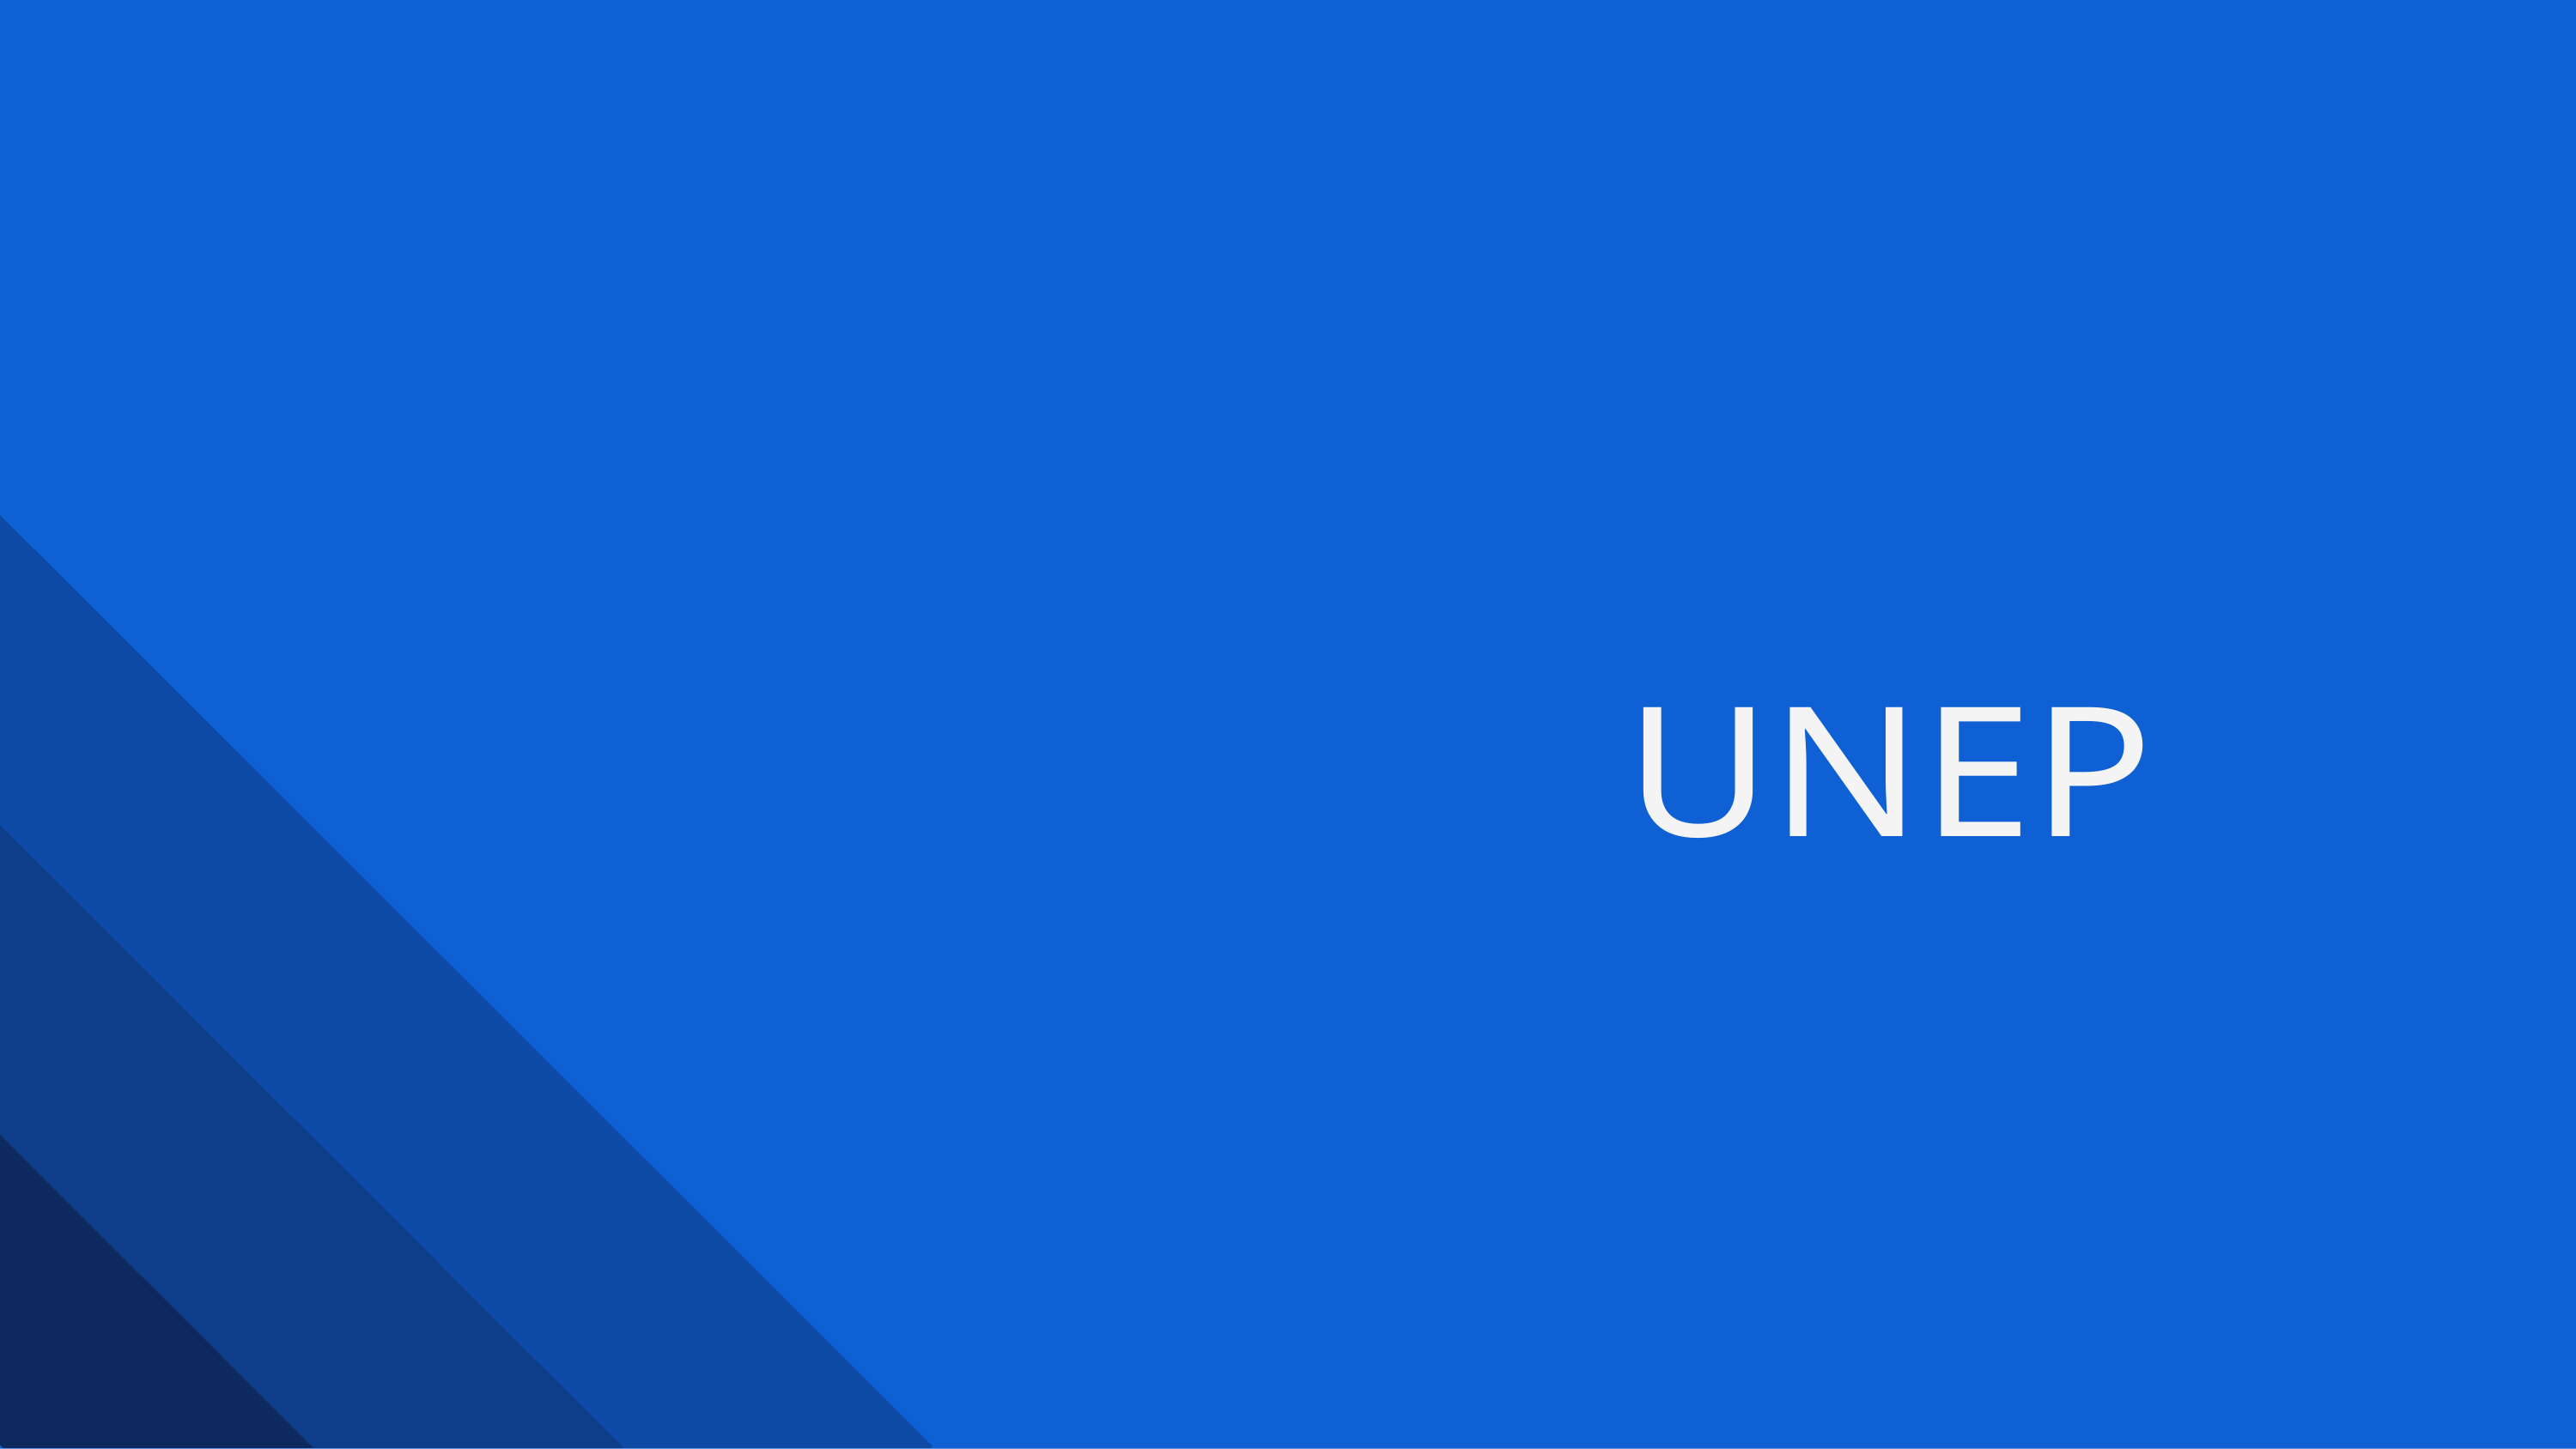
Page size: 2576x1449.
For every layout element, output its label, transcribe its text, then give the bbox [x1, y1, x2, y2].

title UNEP [1625, 644, 2543, 889]
